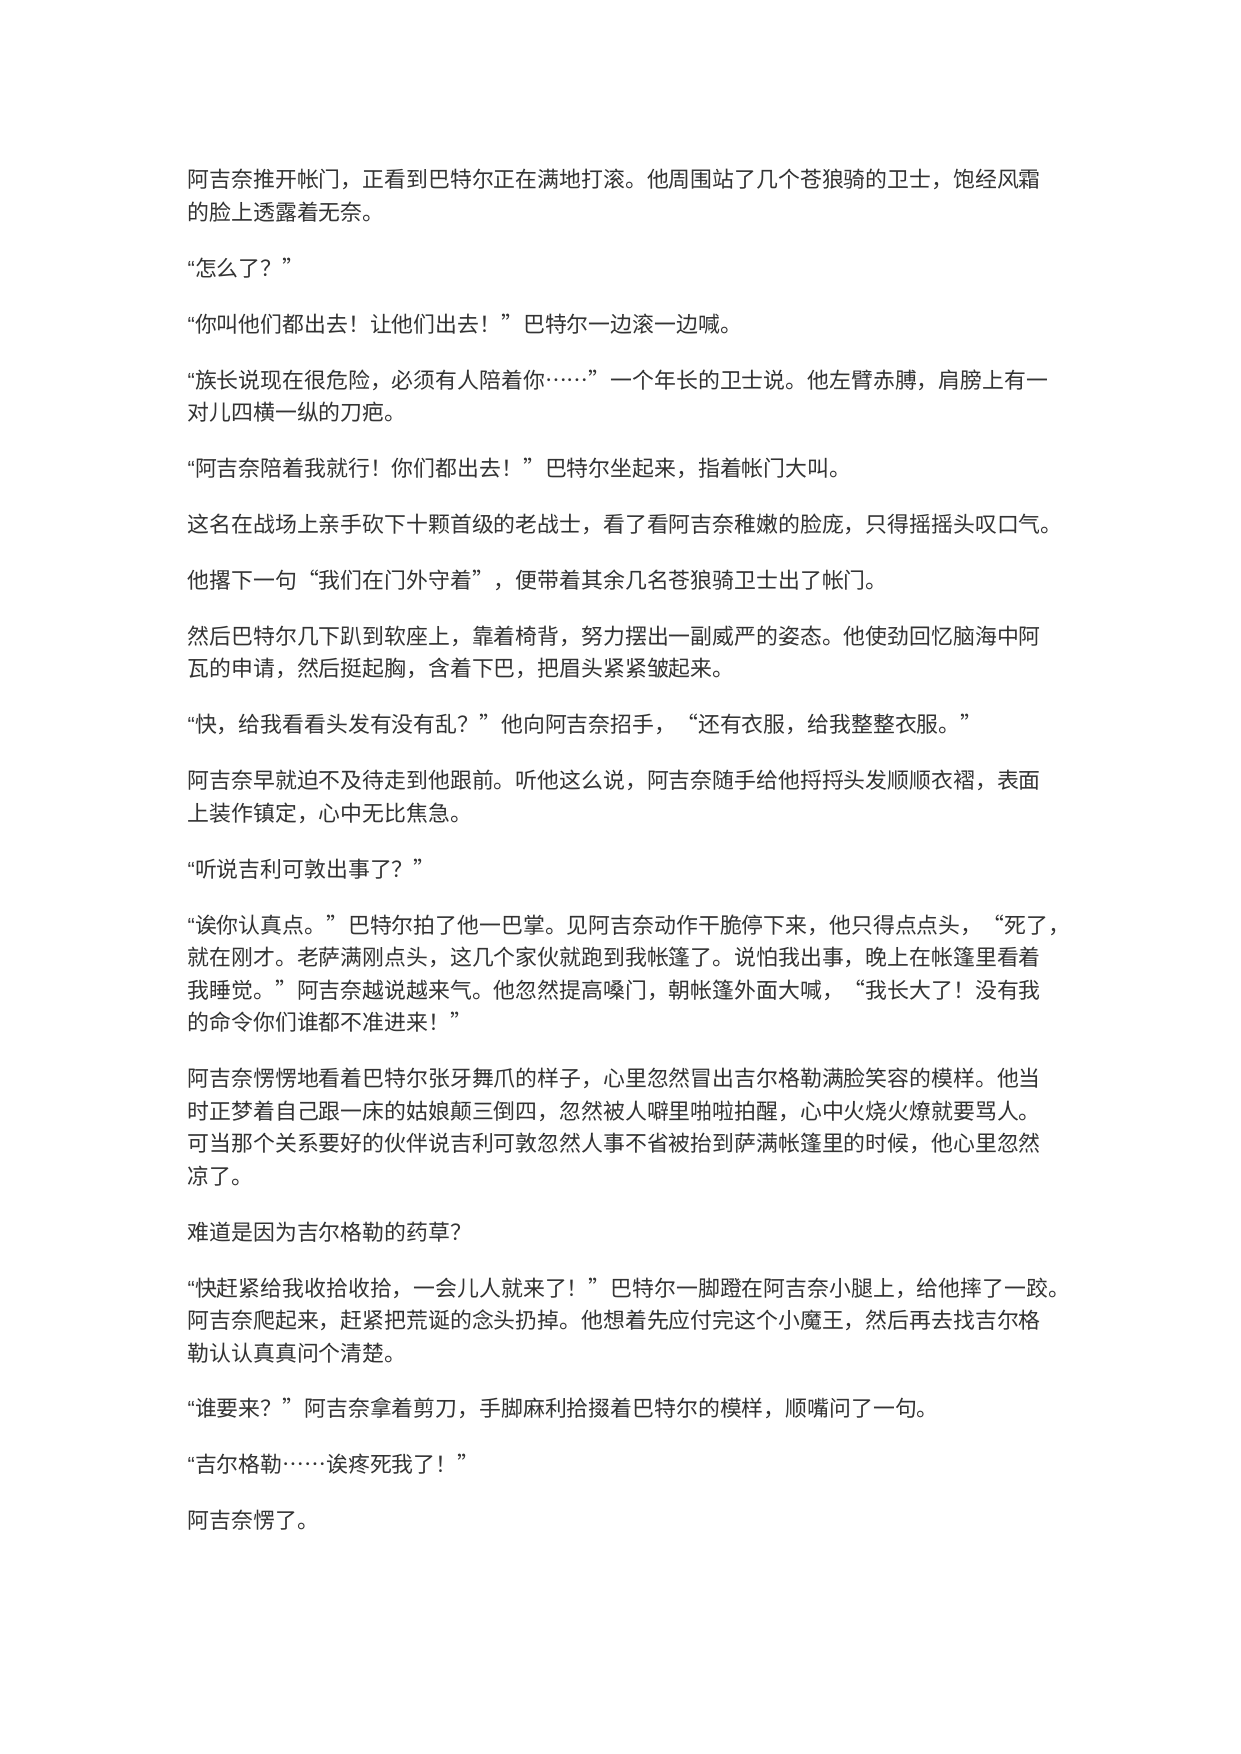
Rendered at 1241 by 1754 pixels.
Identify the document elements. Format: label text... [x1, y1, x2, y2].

text 阿吉奈愣了。 [187, 1503, 1053, 1535]
text “诶你认真点。”巴特尔拍了他一巴掌。见阿吉奈动作干脆停下来，他只得点点头，“死了，就在刚才。老萨满刚点头，这几个家伙就跑到我帐篷了。说怕我出事，晚上在帐篷里看着我睡觉。”阿吉奈越说越来气。他忽然提高嗓门，朝帐篷外面大喊，“我长大了！没有我的命令你们谁都不准进来！” [187, 907, 1053, 1037]
text 阿吉奈推开帐门，正看到巴特尔正在满地打滚。他周围站了几个苍狼骑的卫士，饱经风霜的脸上透露着无奈。 [187, 162, 1053, 227]
text “阿吉奈陪着我就行！你们都出去！”巴特尔坐起来，指着帐门大叫。 [187, 451, 1053, 483]
text “听说吉利可敦出事了？” [187, 851, 1053, 884]
text 然后巴特尔几下趴到软座上，靠着椅背，努力摆出一副威严的姿态。他使劲回忆脑海中阿瓦的申请，然后挺起胸，含着下巴，把眉头紧紧皱起来。 [187, 618, 1053, 683]
text “谁要来？”阿吉奈拿着剪刀，手脚麻利拾掇着巴特尔的模样，顺嘴问了一句。 [187, 1391, 1053, 1423]
text “快，给我看看头发有没有乱？”他向阿吉奈招手，“还有衣服，给我整整衣服。” [187, 707, 1053, 739]
text “族长说现在很危险，必须有人陪着你……”一个年长的卫士说。他左臂赤膊，肩膀上有一对儿四横一纵的刀疤。 [187, 362, 1053, 427]
text “怎么了？” [187, 250, 1053, 283]
text 这名在战场上亲手砍下十颗首级的老战士，看了看阿吉奈稚嫩的脸庞，只得摇摇头叹口气。 [187, 507, 1053, 539]
text 他撂下一句“我们在门外守着”，便带着其余几名苍狼骑卫士出了帐门。 [187, 563, 1053, 595]
text “你叫他们都出去！让他们出去！”巴特尔一边滚一边喊。 [187, 306, 1053, 339]
text 难道是因为吉尔格勒的药草？ [187, 1214, 1053, 1247]
text “吉尔格勒……诶疼死我了！” [187, 1447, 1053, 1479]
text 阿吉奈愣愣地看着巴特尔张牙舞爪的样子，心里忽然冒出吉尔格勒满脸笑容的模样。他当时正梦着自己跟一床的姑娘颠三倒四，忽然被人噼里啪啦拍醒，心中火烧火燎就要骂人。可当那个关系要好的伙伴说吉利可敦忽然人事不省被抬到萨满帐篷里的时候，他心里忽然凉了。 [187, 1061, 1053, 1191]
text 阿吉奈早就迫不及待走到他跟前。听他这么说，阿吉奈随手给他捋捋头发顺顺衣褶，表面上装作镇定，心中无比焦急。 [187, 763, 1053, 828]
text “快赶紧给我收拾收拾，一会儿人就来了！”巴特尔一脚蹬在阿吉奈小腿上，给他摔了一跤。阿吉奈爬起来，赶紧把荒诞的念头扔掉。他想着先应付完这个小魔王，然后再去找吉尔格勒认认真真问个清楚。 [187, 1270, 1053, 1368]
